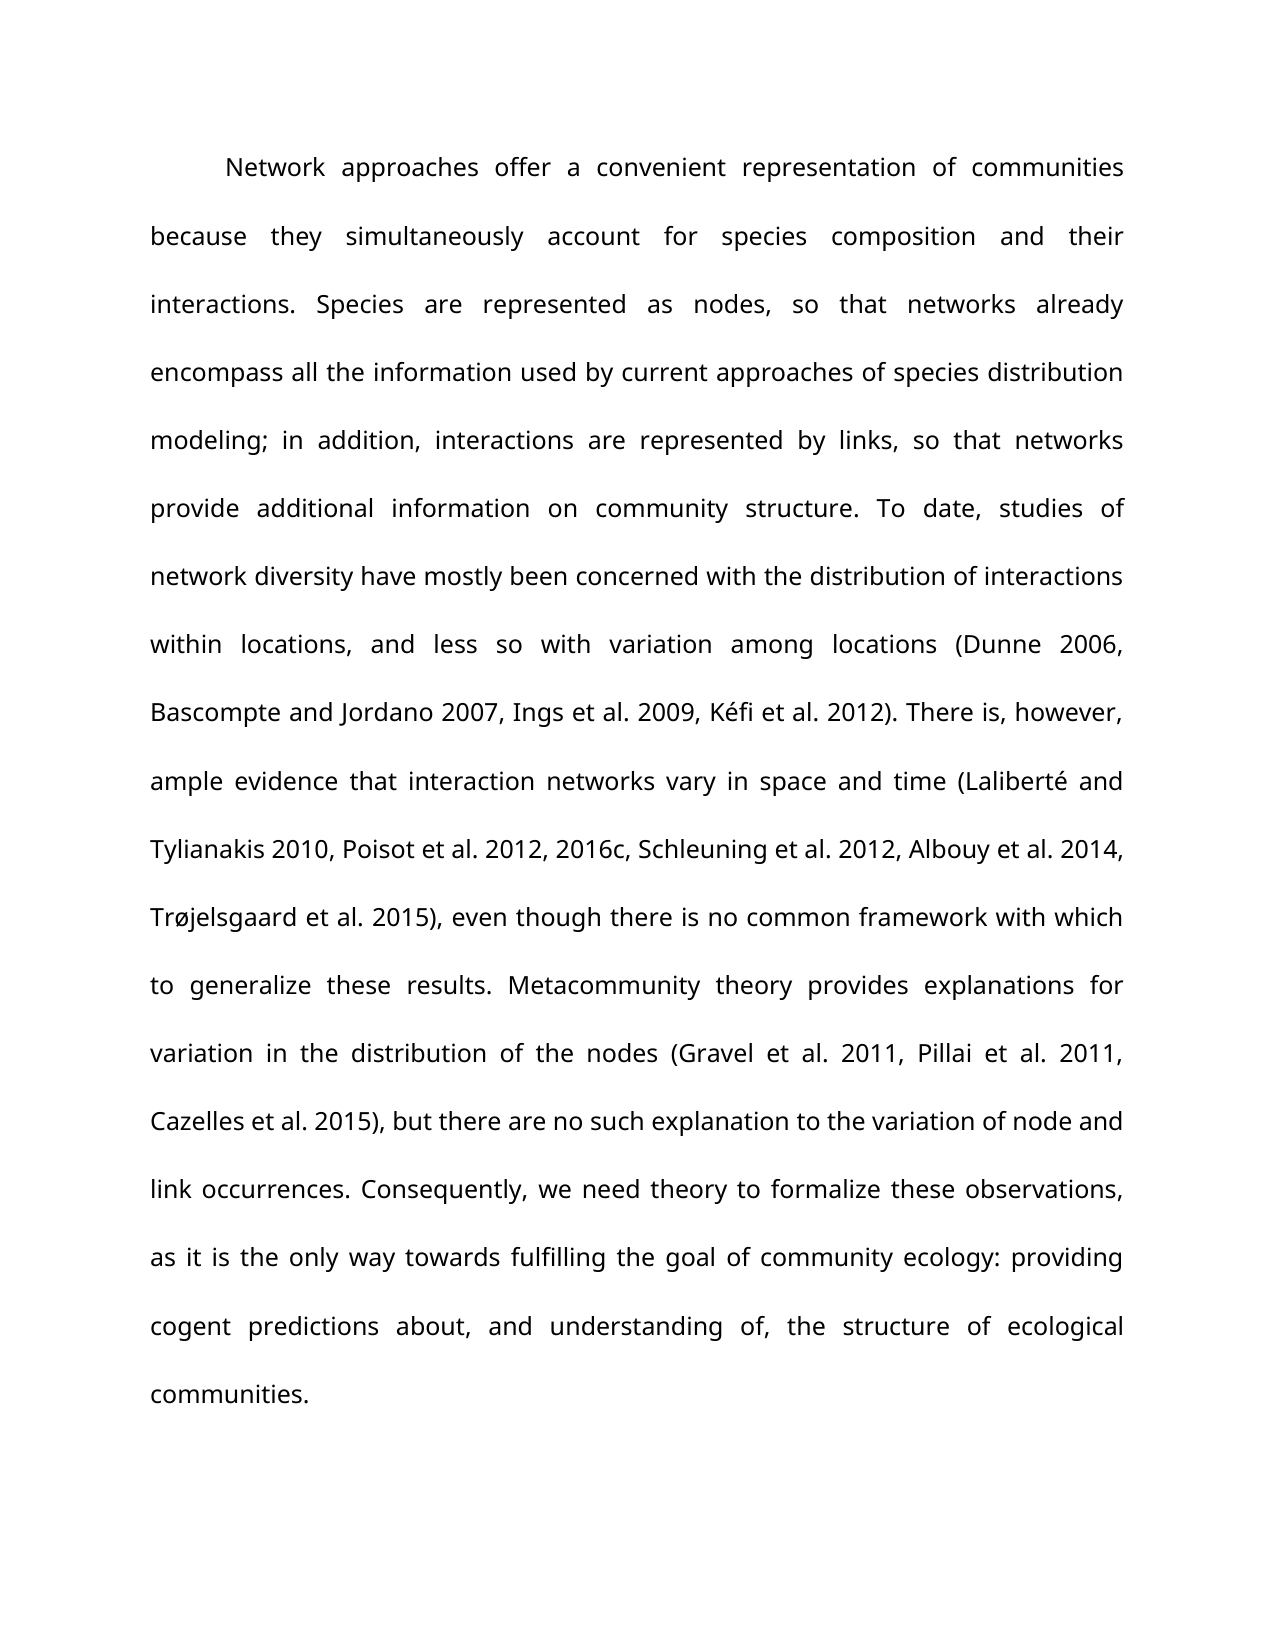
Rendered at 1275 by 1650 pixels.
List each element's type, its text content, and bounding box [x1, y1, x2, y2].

text Network approaches offer a convenient representation of communities because they simultaneously account for species composition and their interactions. Species are represented as nodes, so that networks already encompass all the information used by current approaches of species distribution modeling; in addition, interactions are represented by links, so that networks provide additional information on community structure. To date, studies of network diversity have mostly been concerned with the distribution of interactions within locations, and less so with variation among locations (Dunne 2006, Bascompte and Jordano 2007, Ings et al. 2009, Kéfi et al. 2012). There is, however, ample evidence that interaction networks vary in space and time (Laliberté and Tylianakis 2010, Poisot et al. 2012, 2016c, Schleuning et al. 2012, Albouy et al. 2014, Trøjelsgaard et al. 2015), even though there is no common framework with which to generalize these results. Metacommunity theory provides explanations for variation in the distribution of the nodes (Gravel et al. 2011, Pillai et al. 2011, Cazelles et al. 2015), but there are no such explanation to the variation of node and link occurrences. Consequently, we need theory to formalize these observations, as it is the only way towards fulfilling the goal of community ecology: providing cogent predictions about, and understanding of, the structure of ecological communities. [150, 150, 1125, 1410]
